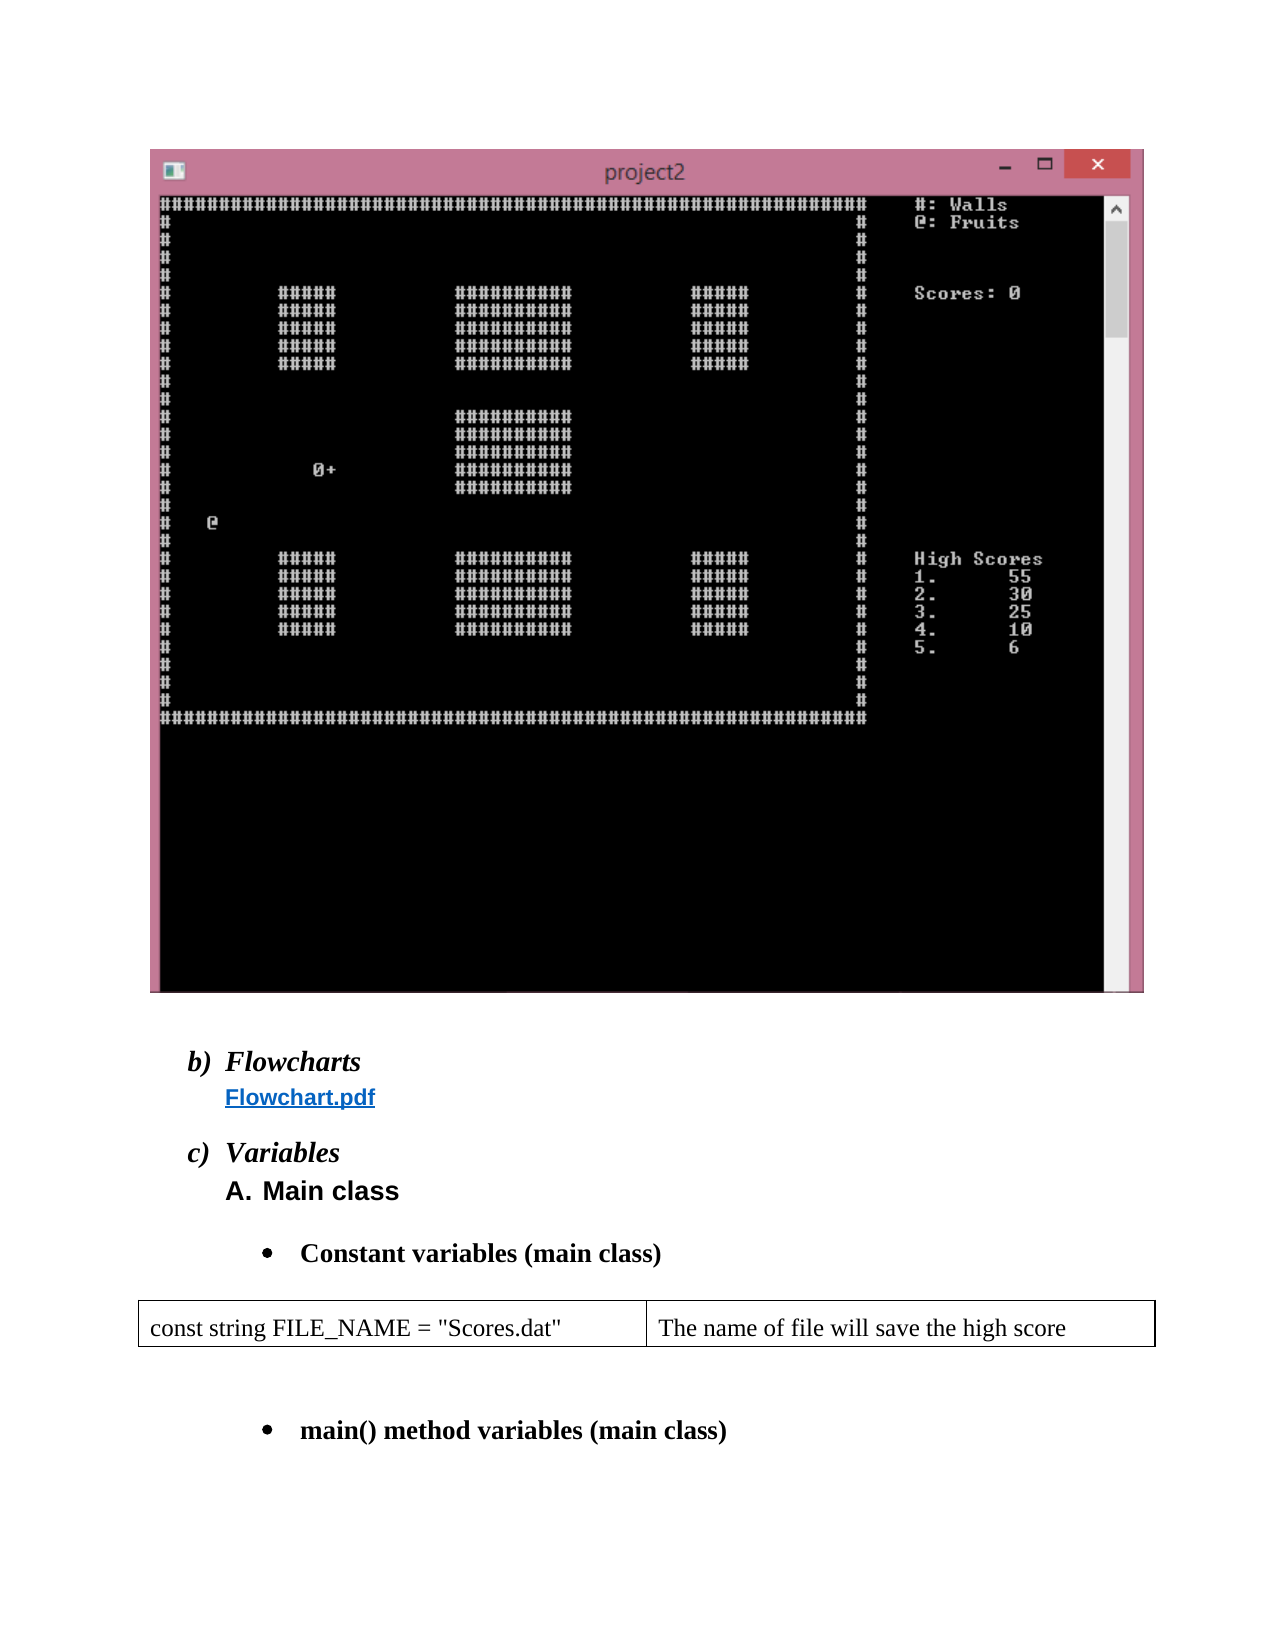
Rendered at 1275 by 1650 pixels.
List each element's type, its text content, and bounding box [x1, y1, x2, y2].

list Constant variables (main class) [262, 1237, 1144, 1268]
subtitle Variables [187, 1135, 1144, 1168]
table_header The name of file will save the high score [647, 1301, 1154, 1346]
list Main class [225, 1174, 1144, 1206]
list main() method variables (main class) [262, 1414, 1144, 1445]
table_header const string FILE_NAME = "Scores.dat" [139, 1301, 646, 1346]
picture [150, 149, 1144, 993]
text Flowchart.pdf [150, 1083, 1144, 1110]
subtitle Flowcharts [187, 1044, 1144, 1077]
